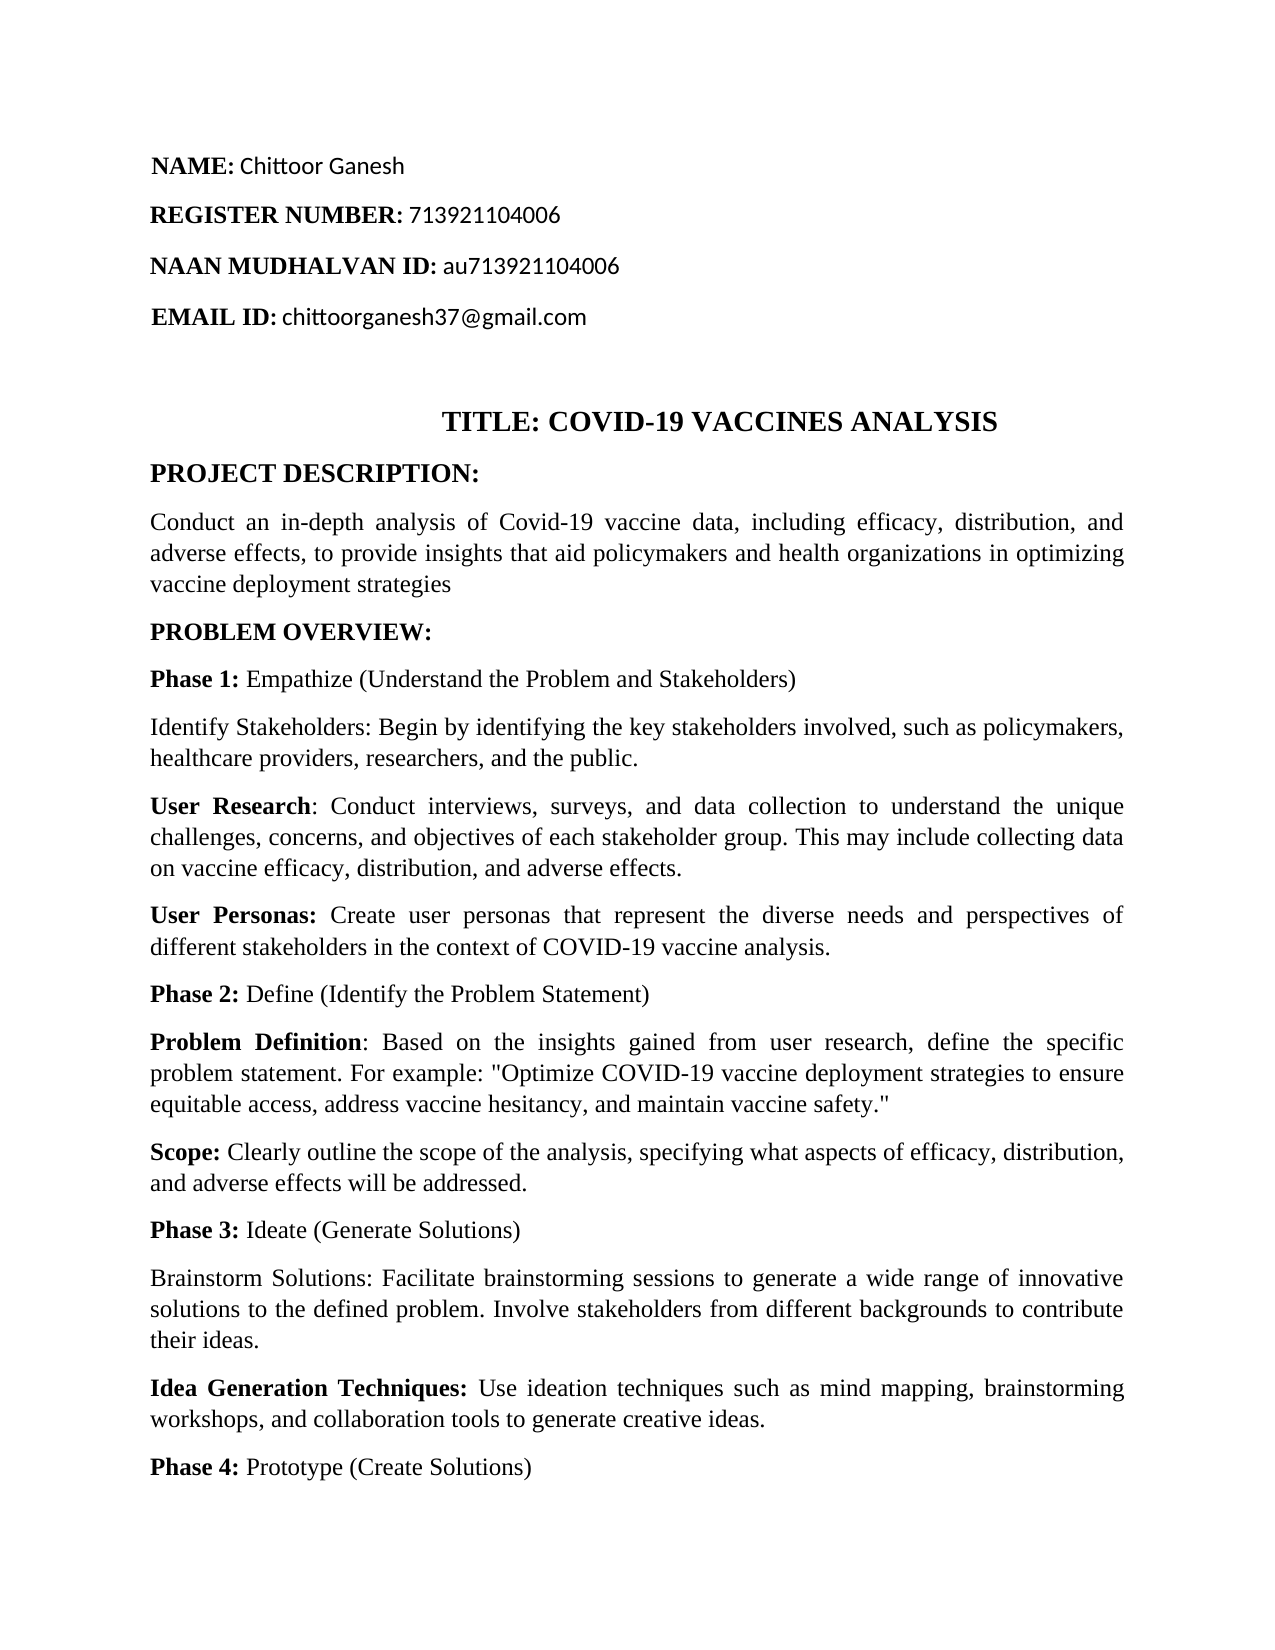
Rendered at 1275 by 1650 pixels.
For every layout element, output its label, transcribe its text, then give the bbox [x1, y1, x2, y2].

text User Research: Conduct interviews, surveys, and data collection to understand the unique challenges, concerns, and objectives of each stakeholder group. This may include collecting data on vaccine efficacy, distribution, and adverse effects. [150, 791, 1125, 882]
text User Personas: Create user personas that represent the diverse needs and perspectives of different stakeholders in the context of COVID-19 vaccine analysis. [150, 901, 1125, 960]
text Scope: Clearly outline the scope of the analysis, specifying what aspects of efficacy, distribution, and adverse effects will be addressed. [150, 1137, 1125, 1197]
text Phase 4: Prototype (Create Solutions) [150, 1452, 1125, 1481]
text Brainstorm Solutions: Facilitate brainstorming sessions to generate a wide range of innovative solutions to the defined problem. Involve stakeholders from different backgrounds to contribute their ideas. [150, 1263, 1125, 1354]
text Phase 3: Ideate (Generate Solutions) [150, 1216, 1125, 1244]
text REGISTER NUMBER: 713921104006 [149, 199, 1127, 230]
text Conduct an in-depth analysis of Covid-19 vaccine data, including efficacy, distribution, and adverse effects, to provide insights that aid policymakers and health organizations in optimizing vaccine deployment strategies [150, 507, 1125, 598]
text Identify Stakeholders: Begin by identifying the key stakeholders involved, such as policymakers, healthcare providers, researchers, and the public. [150, 712, 1125, 772]
text Phase 2: Define (Identify the Problem Statement) [150, 979, 1125, 1008]
text NAAN MUDHALVAN ID: au713921104006 [149, 251, 1127, 281]
text TITLE: COVID-19 VACCINES ANALYSIS [150, 404, 1125, 437]
text EMAIL ID: chittoorganesh37@gmail.com [151, 301, 1125, 332]
text Idea Generation Techniques: Use ideation techniques such as mind mapping, brainstorming workshops, and collaboration tools to generate creative ideas. [150, 1373, 1125, 1433]
text PROJECT DESCRIPTION: [150, 457, 1125, 488]
text NAME: Chittoor Ganesh [151, 150, 1125, 181]
text PROBLEM OVERVIEW: [150, 617, 1125, 645]
text Phase 1: Empathize (Understand the Problem and Stakeholders) [150, 664, 1125, 693]
text Problem Definition: Based on the insights gained from user research, define the specific problem statement. For example: "Optimize COVID-19 vaccine deployment strategies to ensure equitable access, address vaccine hesitancy, and maintain vaccine safety." [150, 1027, 1125, 1118]
